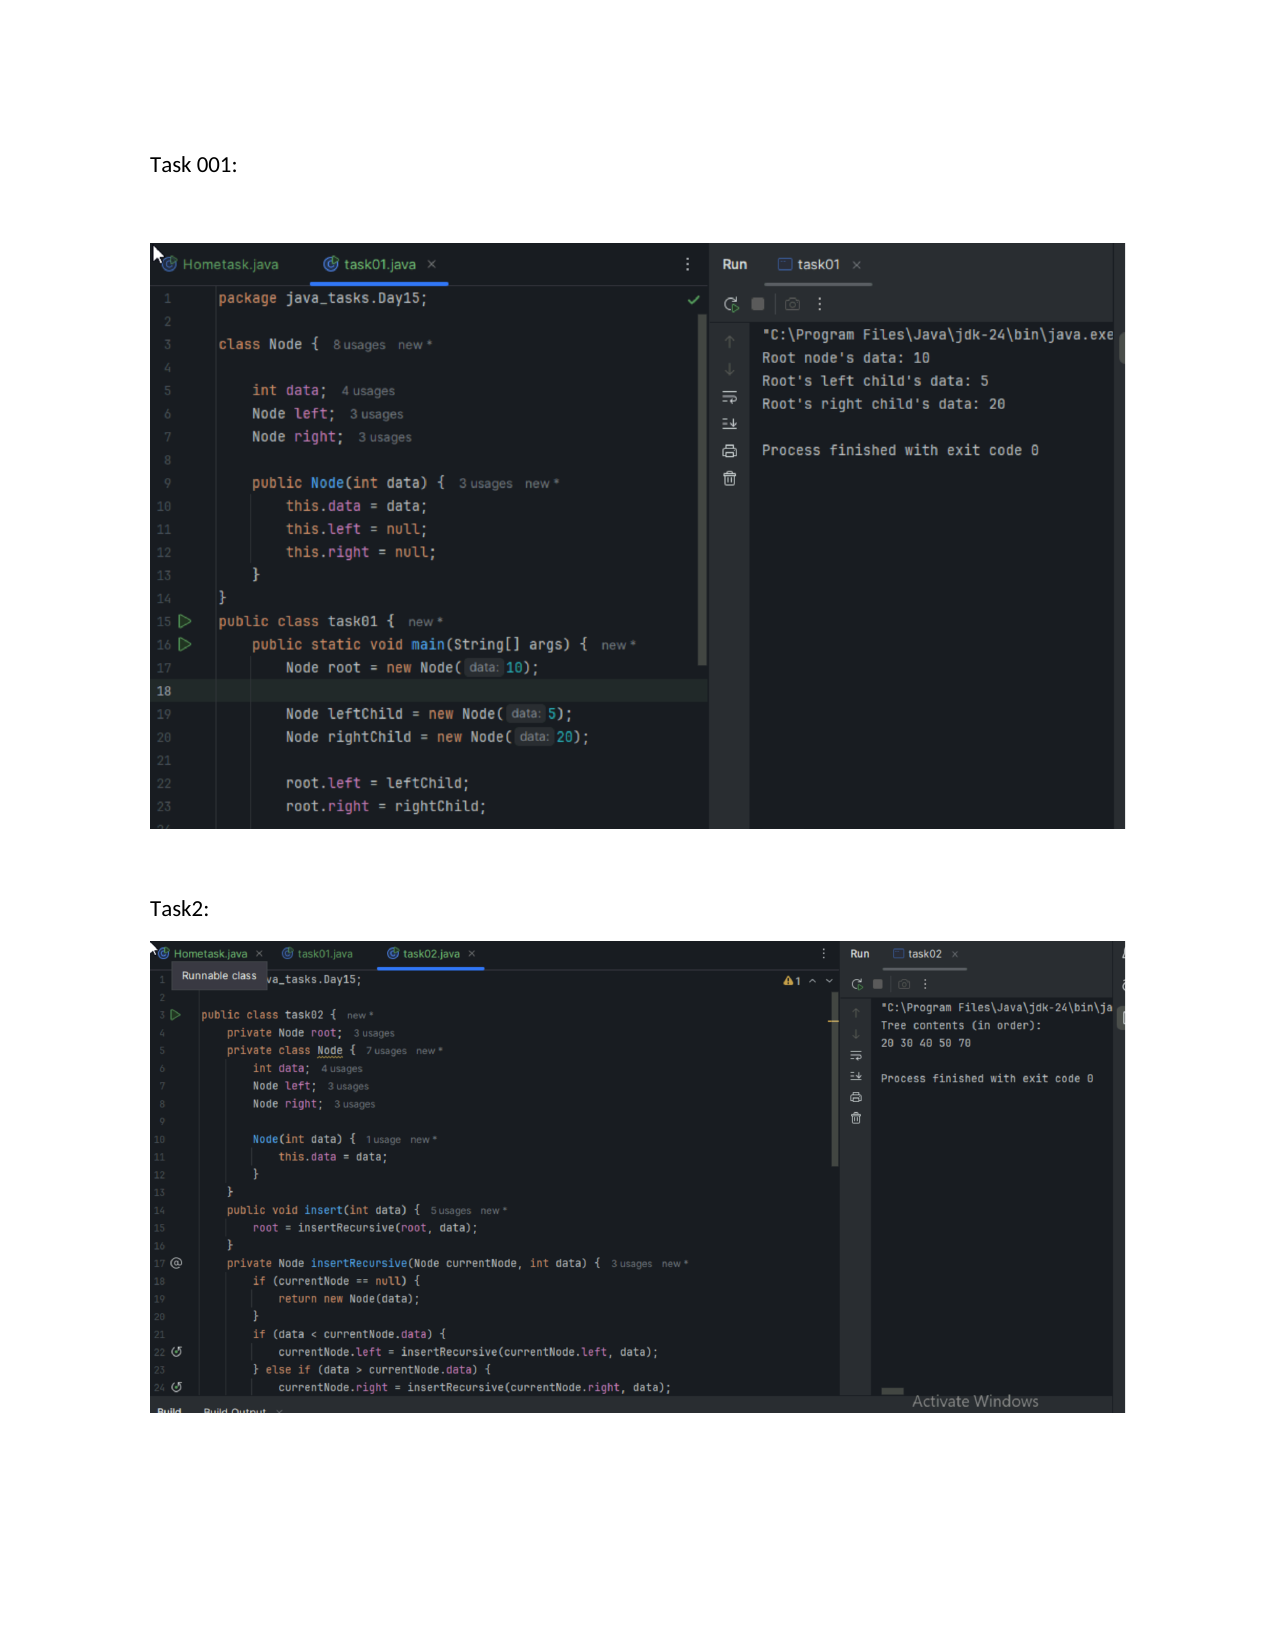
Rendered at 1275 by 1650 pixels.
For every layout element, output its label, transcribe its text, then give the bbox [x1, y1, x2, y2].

picture [150, 941, 1125, 1413]
text Task2: [150, 894, 1125, 922]
text Task 001: [150, 150, 1125, 178]
picture [150, 243, 1125, 829]
